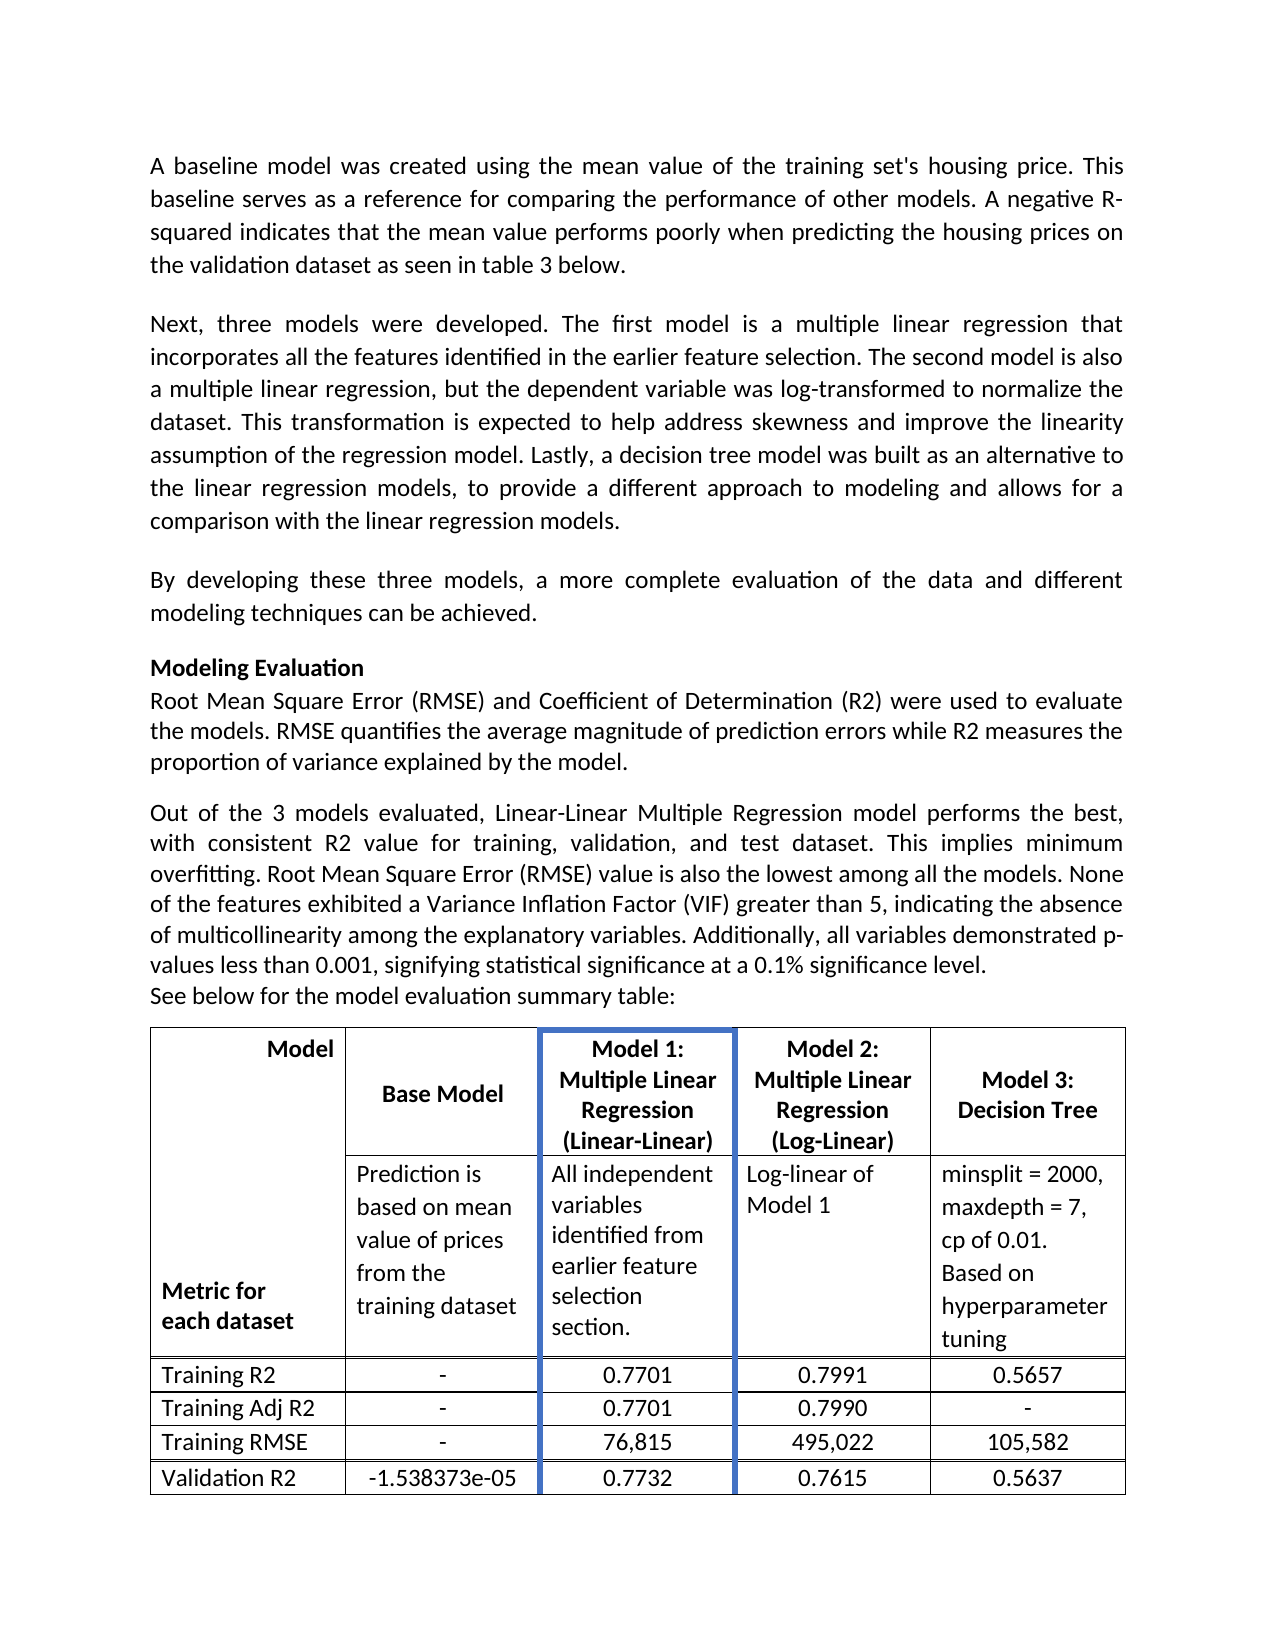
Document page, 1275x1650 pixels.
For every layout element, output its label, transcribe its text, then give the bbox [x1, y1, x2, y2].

table_header Base Model [346, 1028, 537, 1155]
text By developing these three models, a more complete evaluation of the data and different modeling techniques can be achieved. [150, 564, 1125, 628]
table_cell 105,582 [931, 1426, 1125, 1459]
table_cell - [346, 1359, 537, 1391]
table_cell Training R2 [151, 1359, 345, 1391]
table_cell 0.7701 [543, 1393, 732, 1425]
text Modeling Evaluation [150, 652, 1125, 682]
table_cell 0.7990 [738, 1393, 930, 1425]
table_cell 0.7732 [543, 1462, 732, 1494]
table_header Model 1: Multiple Linear Regression (Linear-Linear) [543, 1033, 732, 1155]
text Root Mean Square Error (RMSE) and Coefficient of Determination (R2) were used to evaluate the models. RMSE quantifies the average magnitude of prediction errors while R2 measures the proportion of variance explained by the model. [150, 685, 1125, 776]
table_cell - [346, 1393, 537, 1425]
table_header Model 3: Decision Tree [931, 1028, 1125, 1155]
table_cell -1.538373e-05 [346, 1462, 537, 1494]
table_cell 0.5637 [931, 1462, 1125, 1494]
text Next, three models were developed. The first model is a multiple linear regression that incorporates all the features identified in the earlier feature selection. The second model is also a multiple linear regression, but the dependent variable was log-transformed to normalize the dataset. This transformation is expected to help address skewness and improve the linearity assumption of the regression model. Lastly, a decision tree model was built as an alternative to the linear regression models, to provide a different approach to modeling and allows for a comparison with the linear regression models. [150, 308, 1125, 536]
table_cell Validation R2 [151, 1462, 345, 1494]
table_cell 0.7701 [543, 1359, 732, 1391]
text See below for the model evaluation summary table: [150, 980, 1125, 1010]
table_cell minsplit = 2000, maxdepth = 7, cp of 0.01. Based on hyperparameter tuning [931, 1156, 1125, 1356]
table_cell All independent variables identified from earlier feature selection section. [543, 1156, 732, 1356]
table_cell Training Adj R2 [151, 1393, 345, 1425]
table_cell 0.7991 [738, 1359, 930, 1391]
table_cell 0.5657 [931, 1359, 1125, 1391]
table_cell 0.7615 [738, 1462, 930, 1494]
table_header Model Metric for each dataset [151, 1028, 345, 1356]
table_cell 495,022 [738, 1426, 930, 1459]
text A baseline model was created using the mean value of the training set's housing price. This baseline serves as a reference for comparing the performance of other models. A negative R-squared indicates that the mean value performs poorly when predicting the housing prices on the validation dataset as seen in table 3 below. [150, 150, 1125, 279]
text Out of the 3 models evaluated, Linear-Linear Multiple Regression model performs the best, with consistent R2 value for training, validation, and test dataset. This implies minimum overfitting. Root Mean Square Error (RMSE) value is also the lowest among all the models. None of the features exhibited a Variance Inflation Factor (VIF) greater than 5, indicating the absence of multicollinearity among the explanatory variables. Additionally, all variables demonstrated p-values less than 0.001, signifying statistical significance at a 0.1% significance level. [150, 797, 1125, 980]
table_cell Prediction is based on mean value of prices from the training dataset [346, 1156, 537, 1356]
table_header Model 2: Multiple Linear Regression (Log-Linear) [738, 1028, 930, 1155]
table_cell Log-linear of Model 1 [738, 1156, 930, 1356]
table_cell 76,815 [543, 1426, 732, 1459]
table_cell - [931, 1393, 1125, 1425]
table_cell - [346, 1426, 537, 1459]
table_cell Training RMSE [151, 1426, 345, 1459]
